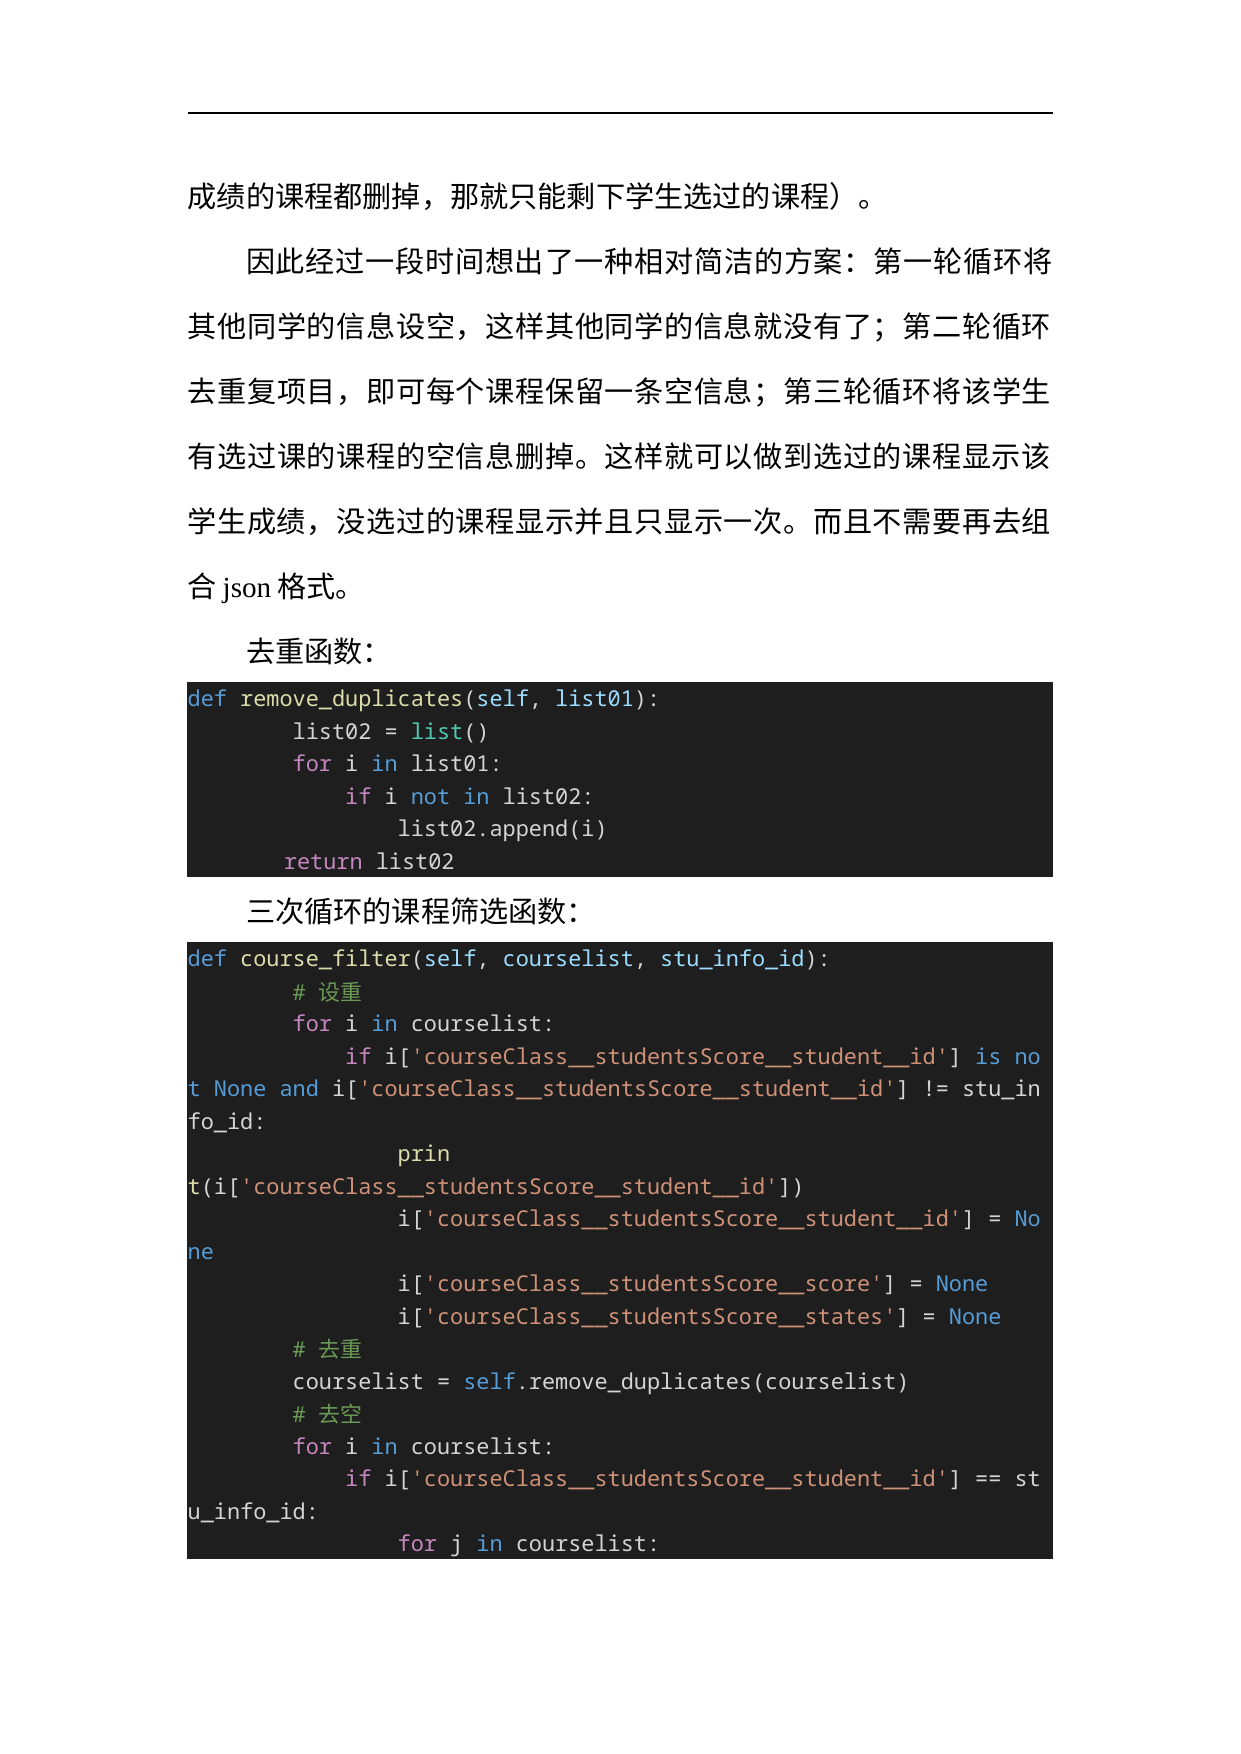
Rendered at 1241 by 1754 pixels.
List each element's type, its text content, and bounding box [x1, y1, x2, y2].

text for i in courselist: [187, 1429, 1053, 1462]
text 三次循环的课程筛选函数： [187, 877, 1053, 942]
text def remove_duplicates(self, list01): [187, 682, 1053, 714]
text if i['courseClass__studentsScore__student__id'] == stu_info_id: [187, 1462, 1053, 1527]
text i['courseClass__studentsScore__student__id'] = None [187, 1202, 1053, 1267]
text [187, 162, 1053, 227]
text for i in list01: [187, 747, 1053, 779]
text list02 = list() [187, 714, 1053, 747]
text for j in courselist: [187, 1527, 1053, 1559]
text i['courseClass__studentsScore__score'] = None [187, 1267, 1053, 1299]
text i['courseClass__studentsScore__states'] = None [187, 1299, 1053, 1332]
text # 去重 [187, 1332, 1053, 1364]
text def course_filter(self, courselist, stu_info_id): [187, 942, 1053, 974]
text list02.append(i) [187, 812, 1053, 844]
text if i['courseClass__studentsScore__student__id'] is not None and i['courseClass__studentsScore__student__id'] != stu_info_id: [187, 1039, 1053, 1137]
text # 去空 [187, 1397, 1053, 1429]
text for i in courselist: [187, 1007, 1053, 1039]
text if i not in list02: [187, 779, 1053, 812]
text 去重函数： [187, 617, 1053, 682]
text return list02 [187, 844, 1053, 877]
text # 设重 [187, 974, 1053, 1007]
text 因此经过一段时间想出了一种相对简洁的方案：第一轮循环将其他同学的信息设空，这样其他同学的信息就没有了；第二轮循环去重复项目，即可每个课程保留一条空信息；第三轮循环将该学生有选过课的课程的空信息删掉。这样就可以做到选过的课程显示该学生成绩，没选过的课程显示并且只显示一次。而且不需要再去组合json格式。 [187, 227, 1053, 617]
text courselist = self.remove_duplicates(courselist) [187, 1364, 1053, 1397]
text print(i['courseClass__studentsScore__student__id']) [187, 1137, 1053, 1202]
